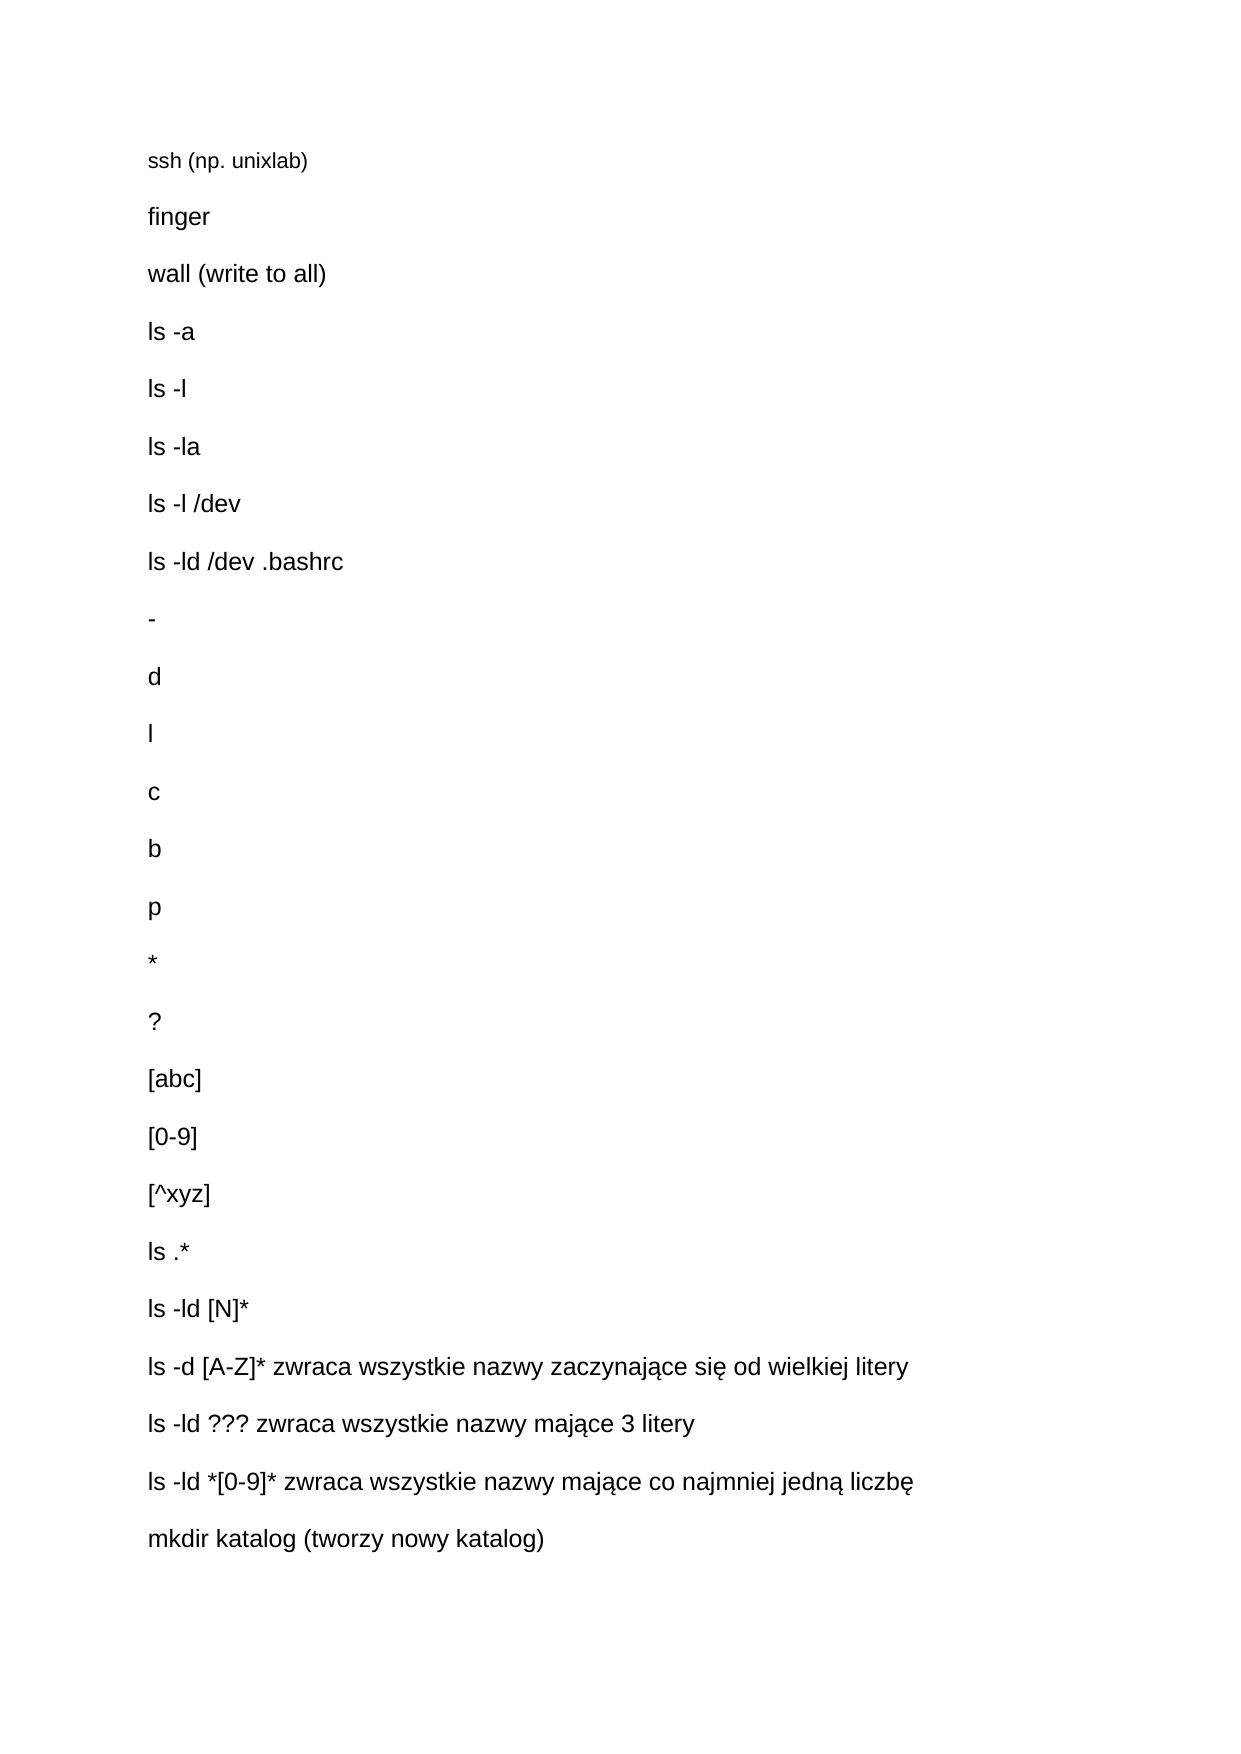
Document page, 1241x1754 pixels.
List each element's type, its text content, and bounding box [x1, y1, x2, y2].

text - [148, 604, 1093, 633]
text ? [148, 1007, 1093, 1035]
text l [148, 719, 1093, 748]
text ls -a [148, 317, 1093, 345]
text [abc] [148, 1064, 1093, 1093]
text ls -la [148, 432, 1093, 460]
text [0-9] [148, 1122, 1093, 1150]
text [^xyz] [148, 1179, 1093, 1208]
text c [148, 777, 1093, 805]
text ssh (np. unixlab) [148, 148, 1093, 173]
text ls -l [148, 374, 1093, 403]
text ls -ld ??? zwraca wszystkie nazwy mające 3 litery [148, 1409, 1093, 1438]
text b [148, 834, 1093, 863]
text d [148, 662, 1093, 690]
text ls -d [A-Z]* zwraca wszystkie nazwy zaczynające się od wielkiej litery [148, 1352, 1093, 1380]
text mkdir katalog (tworzy nowy katalog) [148, 1524, 1093, 1553]
text ls -ld /dev .bashrc [148, 547, 1093, 575]
text * [148, 949, 1093, 978]
text ls -ld *[0-9]* zwraca wszystkie nazwy mające co najmniej jedną liczbę [148, 1467, 1093, 1495]
text wall (write to all) [148, 259, 1093, 288]
text ls .* [148, 1237, 1093, 1265]
text finger [148, 202, 1093, 230]
text ls -ld [N]* [148, 1294, 1093, 1323]
text ls -l /dev [148, 489, 1093, 518]
text p [148, 892, 1093, 920]
